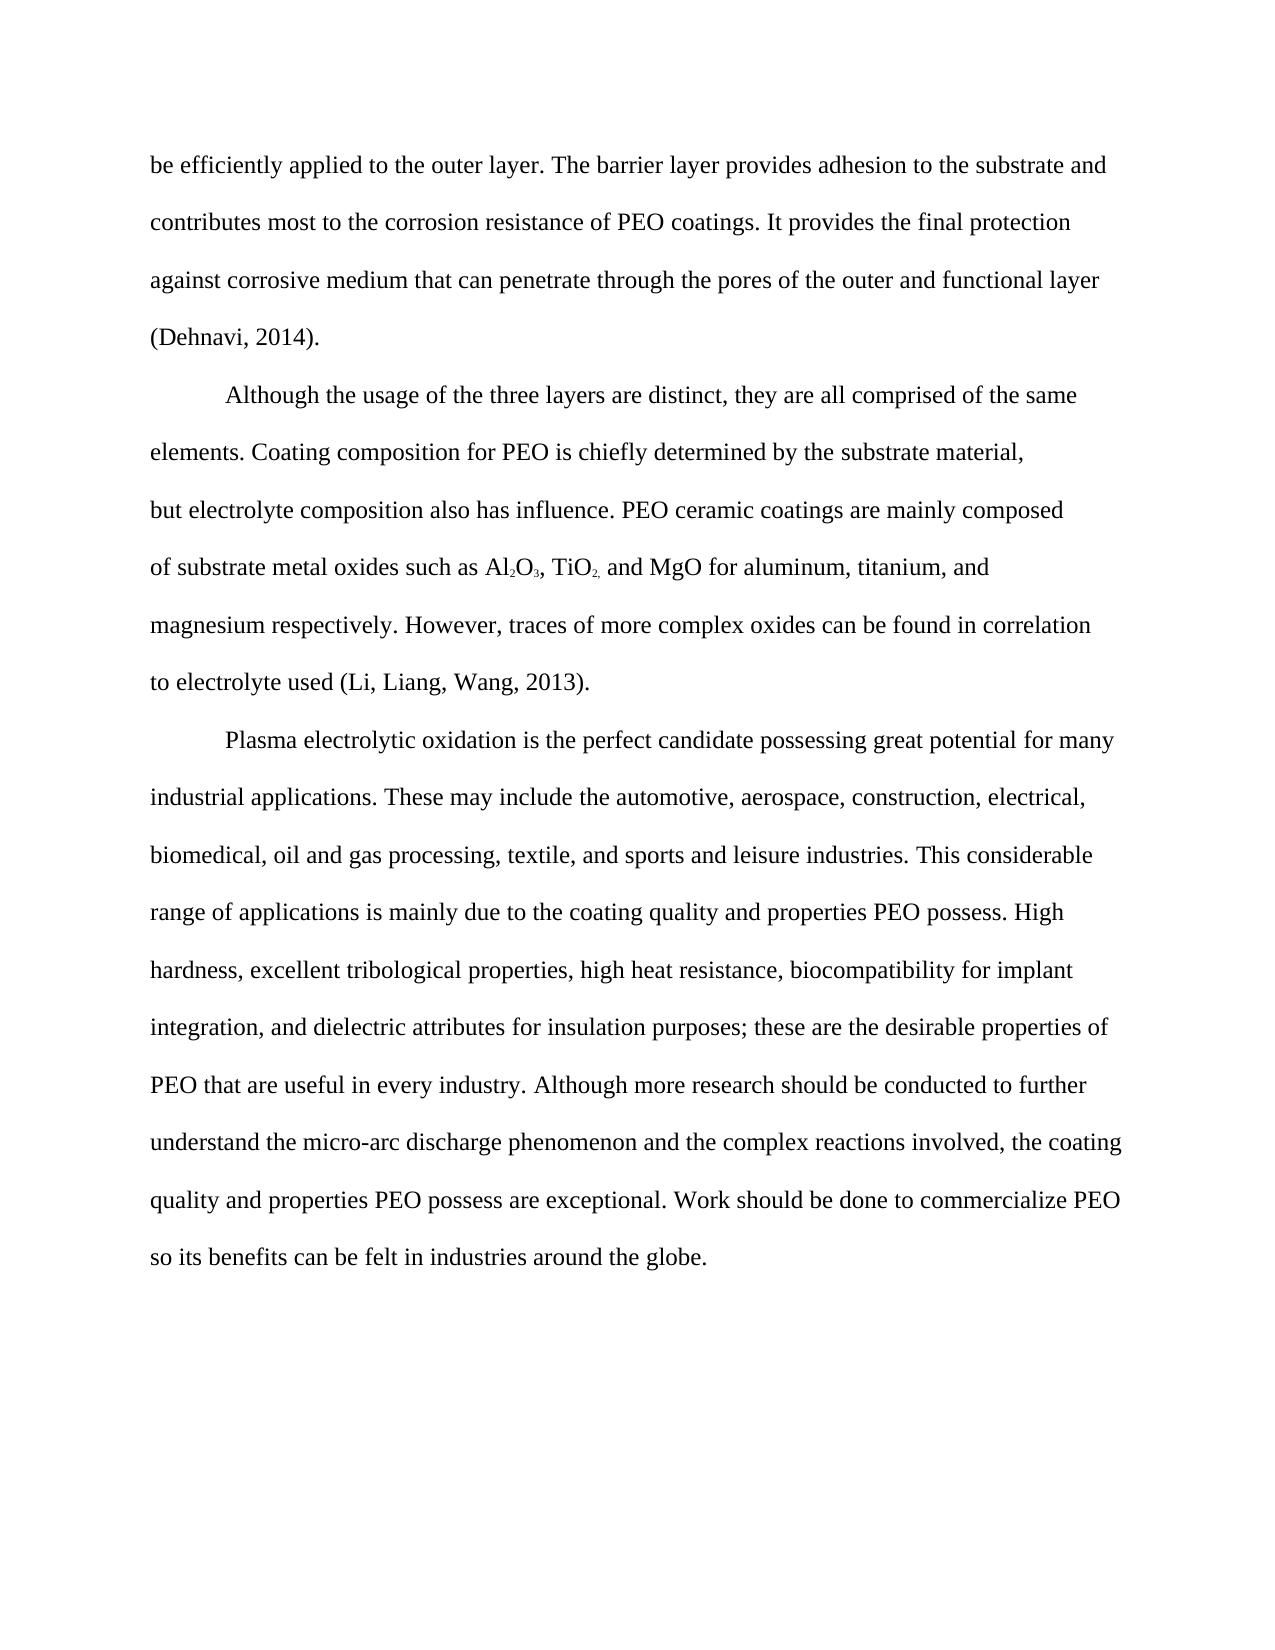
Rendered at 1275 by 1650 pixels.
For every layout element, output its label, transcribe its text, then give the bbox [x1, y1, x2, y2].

text Plasma electrolytic oxidation is the perfect candidate possessing great potential for many industrial applications. These may include the automotive, aerospace, construction, electrical, biomedical, oil and gas processing, textile, and sports and leisure industries. This considerable range of applications is mainly due to the coating quality and properties PEO possess. High hardness, excellent tribological properties, high heat resistance, biocompatibility for implant integration, and dielectric attributes for insulation purposes; these are the desirable properties of PEO that are useful in every industry. Although more research should be conducted to further understand the micro-arc discharge phenomenon and the complex reactions involved, the coating quality and properties PEO possess are exceptional. Work should be done to commercialize PEO so its benefits can be felt in industries around the globe. [150, 725, 1125, 1271]
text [150, 150, 1125, 351]
text Although the usage of the three layers are distinct, they are all comprised of the same elements. Coating composition for PEO is chiefly determined by the substrate material, but electrolyte composition also has influence. PEO ceramic coatings are mainly composed of substrate metal oxides such as Al2O3, TiO2, and MgO for aluminum, titanium, and magnesium respectively. However, traces of more complex oxides can be found in correlation to electrolyte used (Li, Liang, Wang, 2013). [150, 380, 1125, 696]
